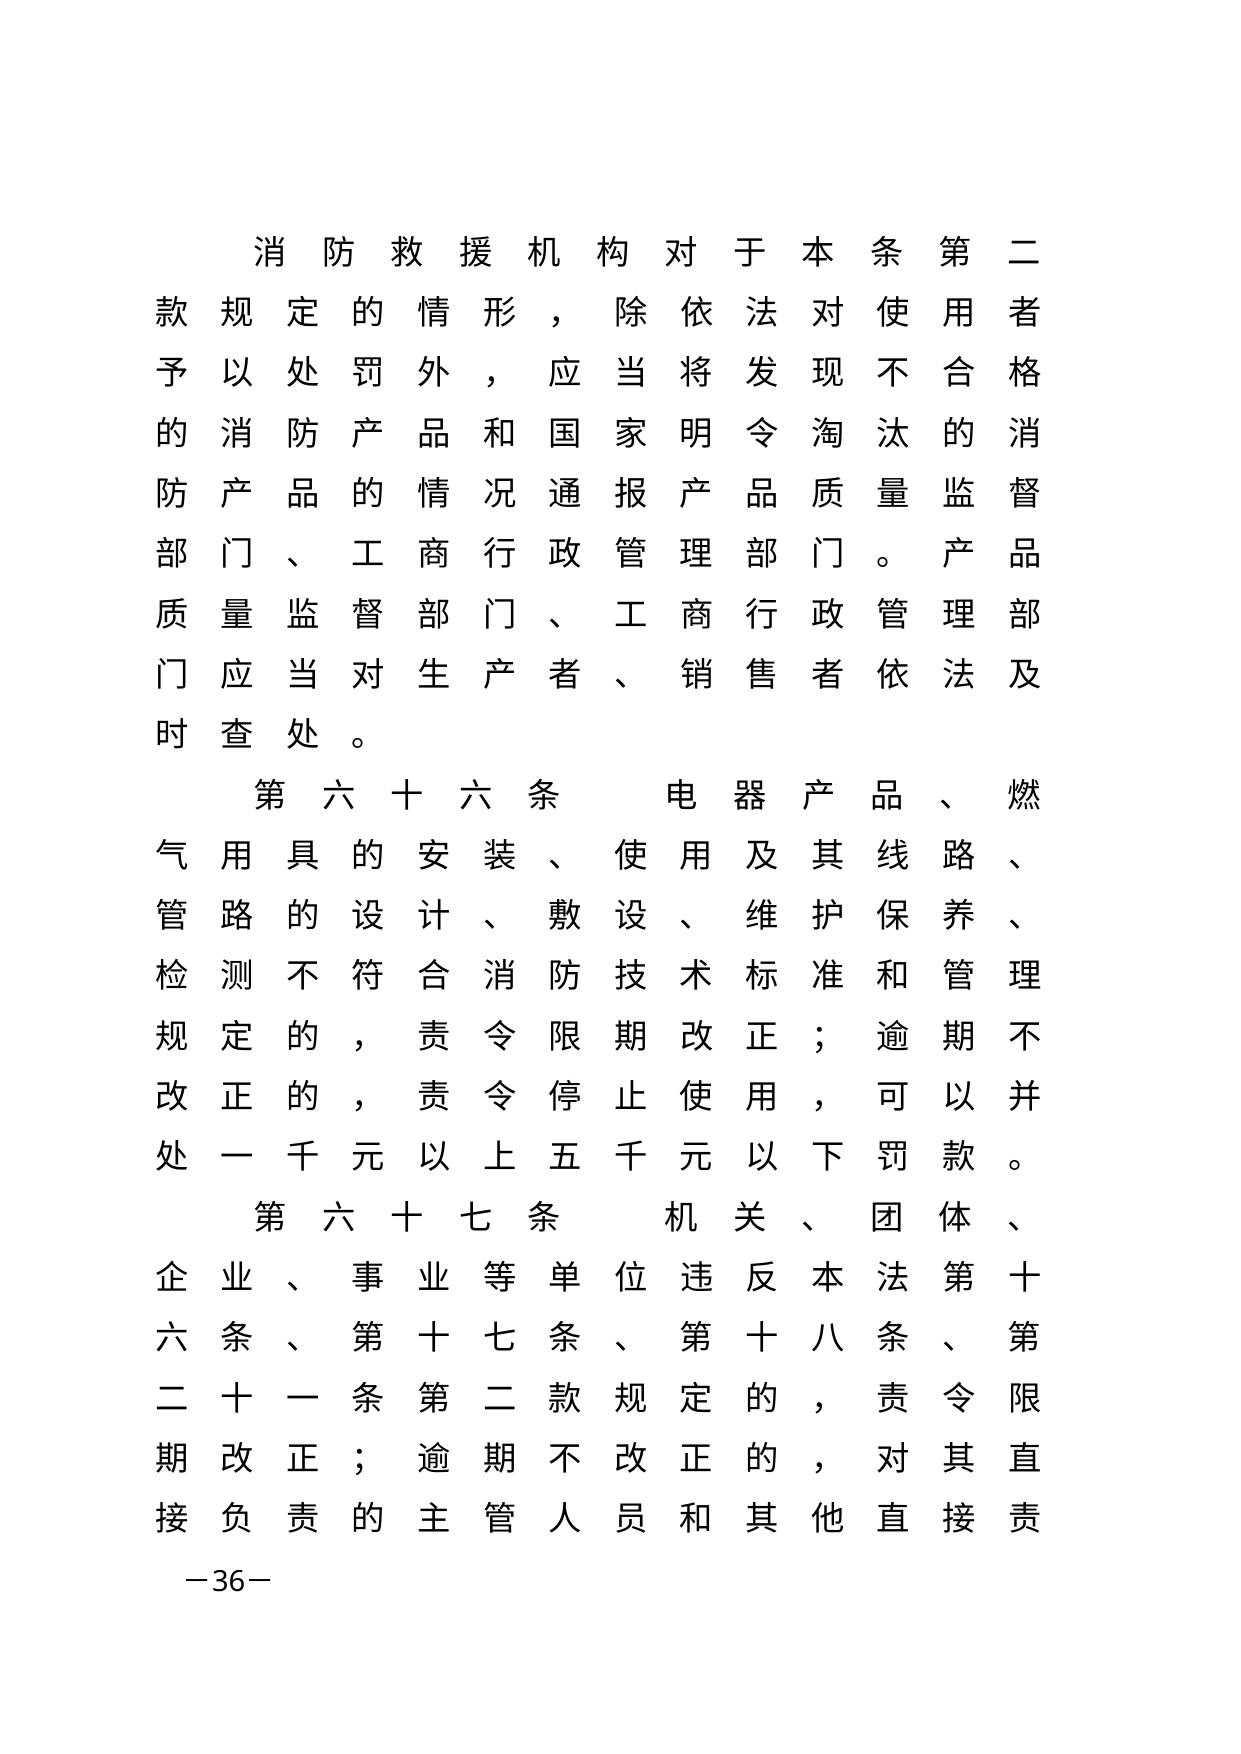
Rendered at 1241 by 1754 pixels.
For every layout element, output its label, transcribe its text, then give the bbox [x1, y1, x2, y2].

text 第六十六条 电器产品、燃气用具的安装、使用及其线路、管路的设计、敷设、维护保养、检测不符合消防技术标准和管理规定的，责令限期改正；逾期不改正的，责令停止使用，可以并处一千元以上五千元以下罚款。 [155, 762, 1073, 1184]
text 消防救援机构对于本条第二款规定的情形，除依法对使用者予以处罚外，应当将发现不合格的消防产品和国家明令淘汰的消防产品的情况通报产品质量监督部门、工商行政管理部门。产品质量监督部门、工商行政管理部门应当对生产者、销售者依法及时查处。 [155, 219, 1073, 762]
text 第六十七条 机关、团体、企业、事业等单位违反本法第十六条、第十七条、第十八条、第二十一条第二款规定的，责令限期改正；逾期不改正的，对其直接负责的主管人员和其他直接责任人员依法给予处分或者给予警告处罚。 [155, 1184, 1073, 1546]
